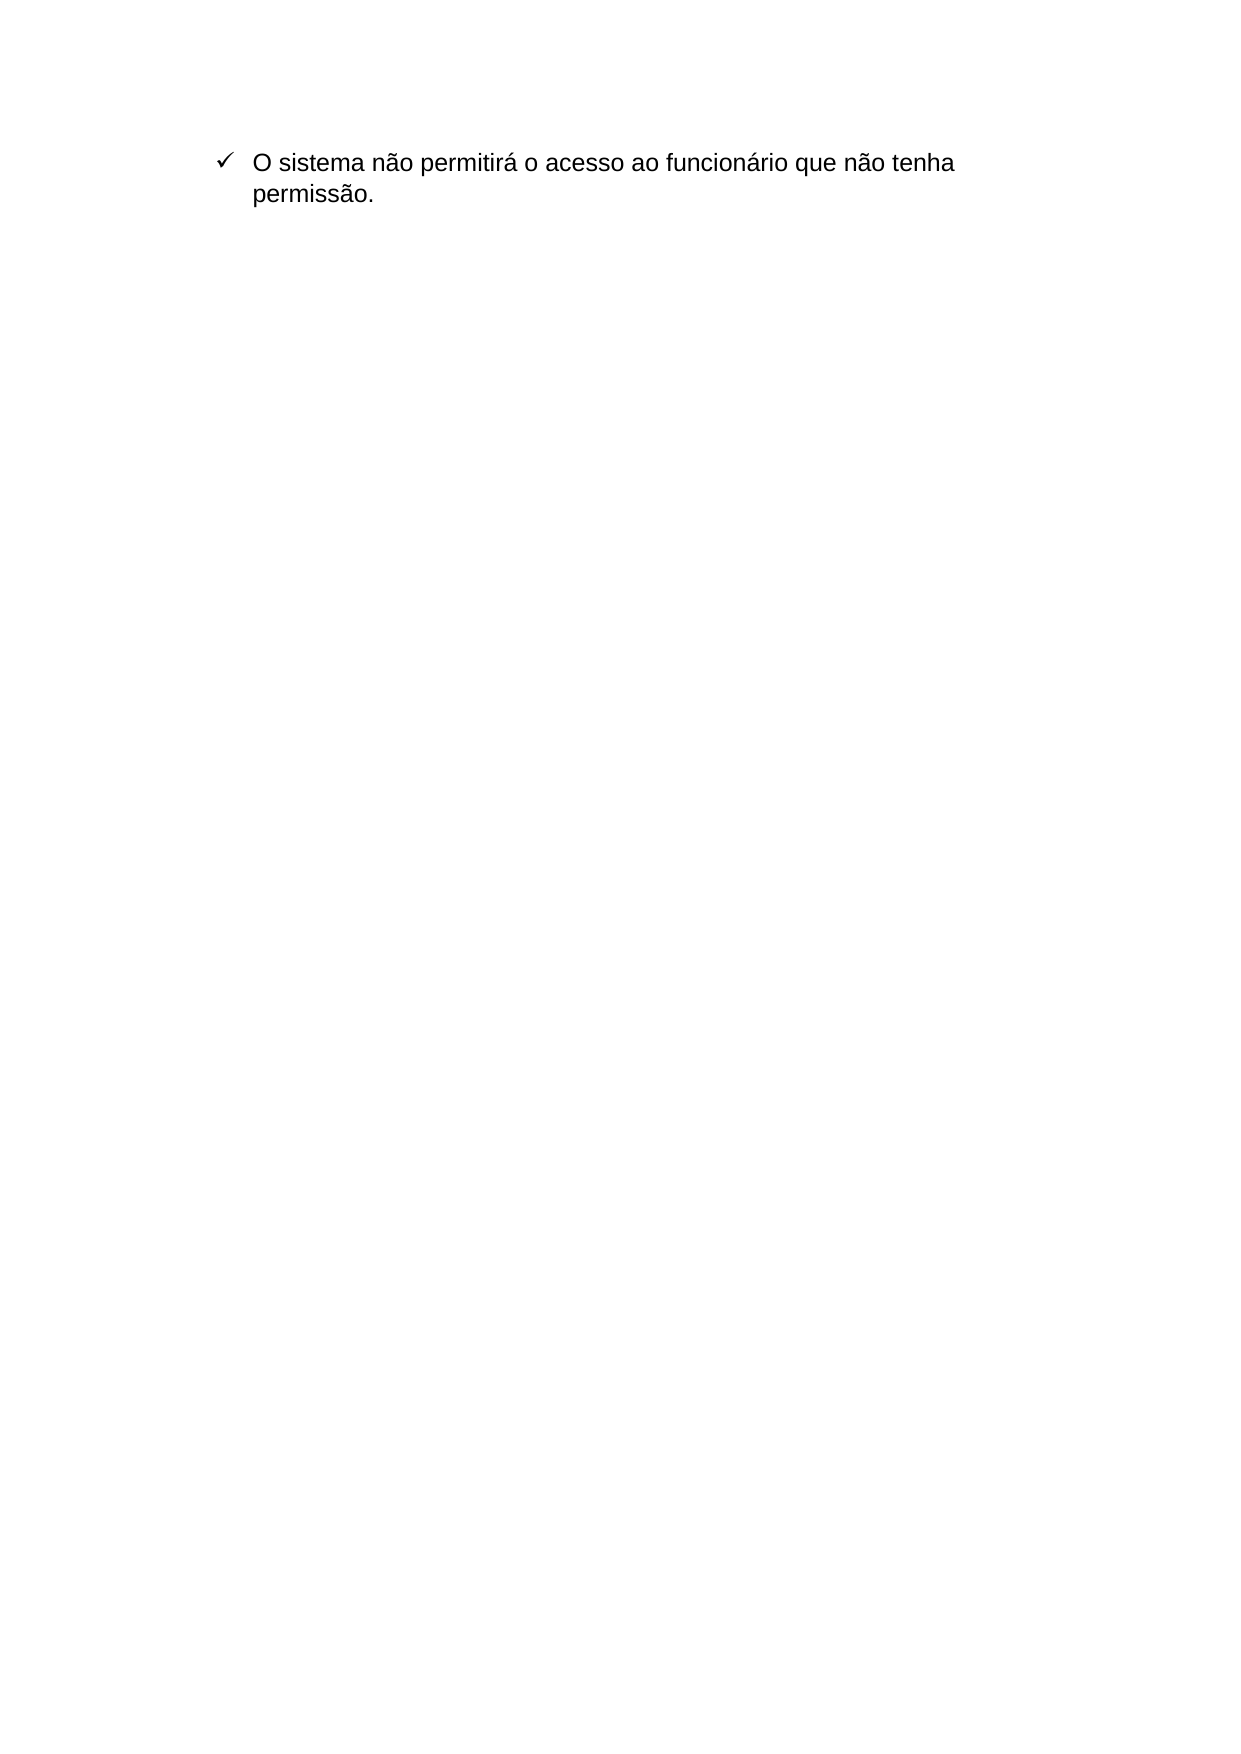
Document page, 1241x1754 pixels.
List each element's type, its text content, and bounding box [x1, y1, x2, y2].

list O sistema não permitirá o acesso ao funcionário que não tenha permissão. [215, 148, 1063, 207]
